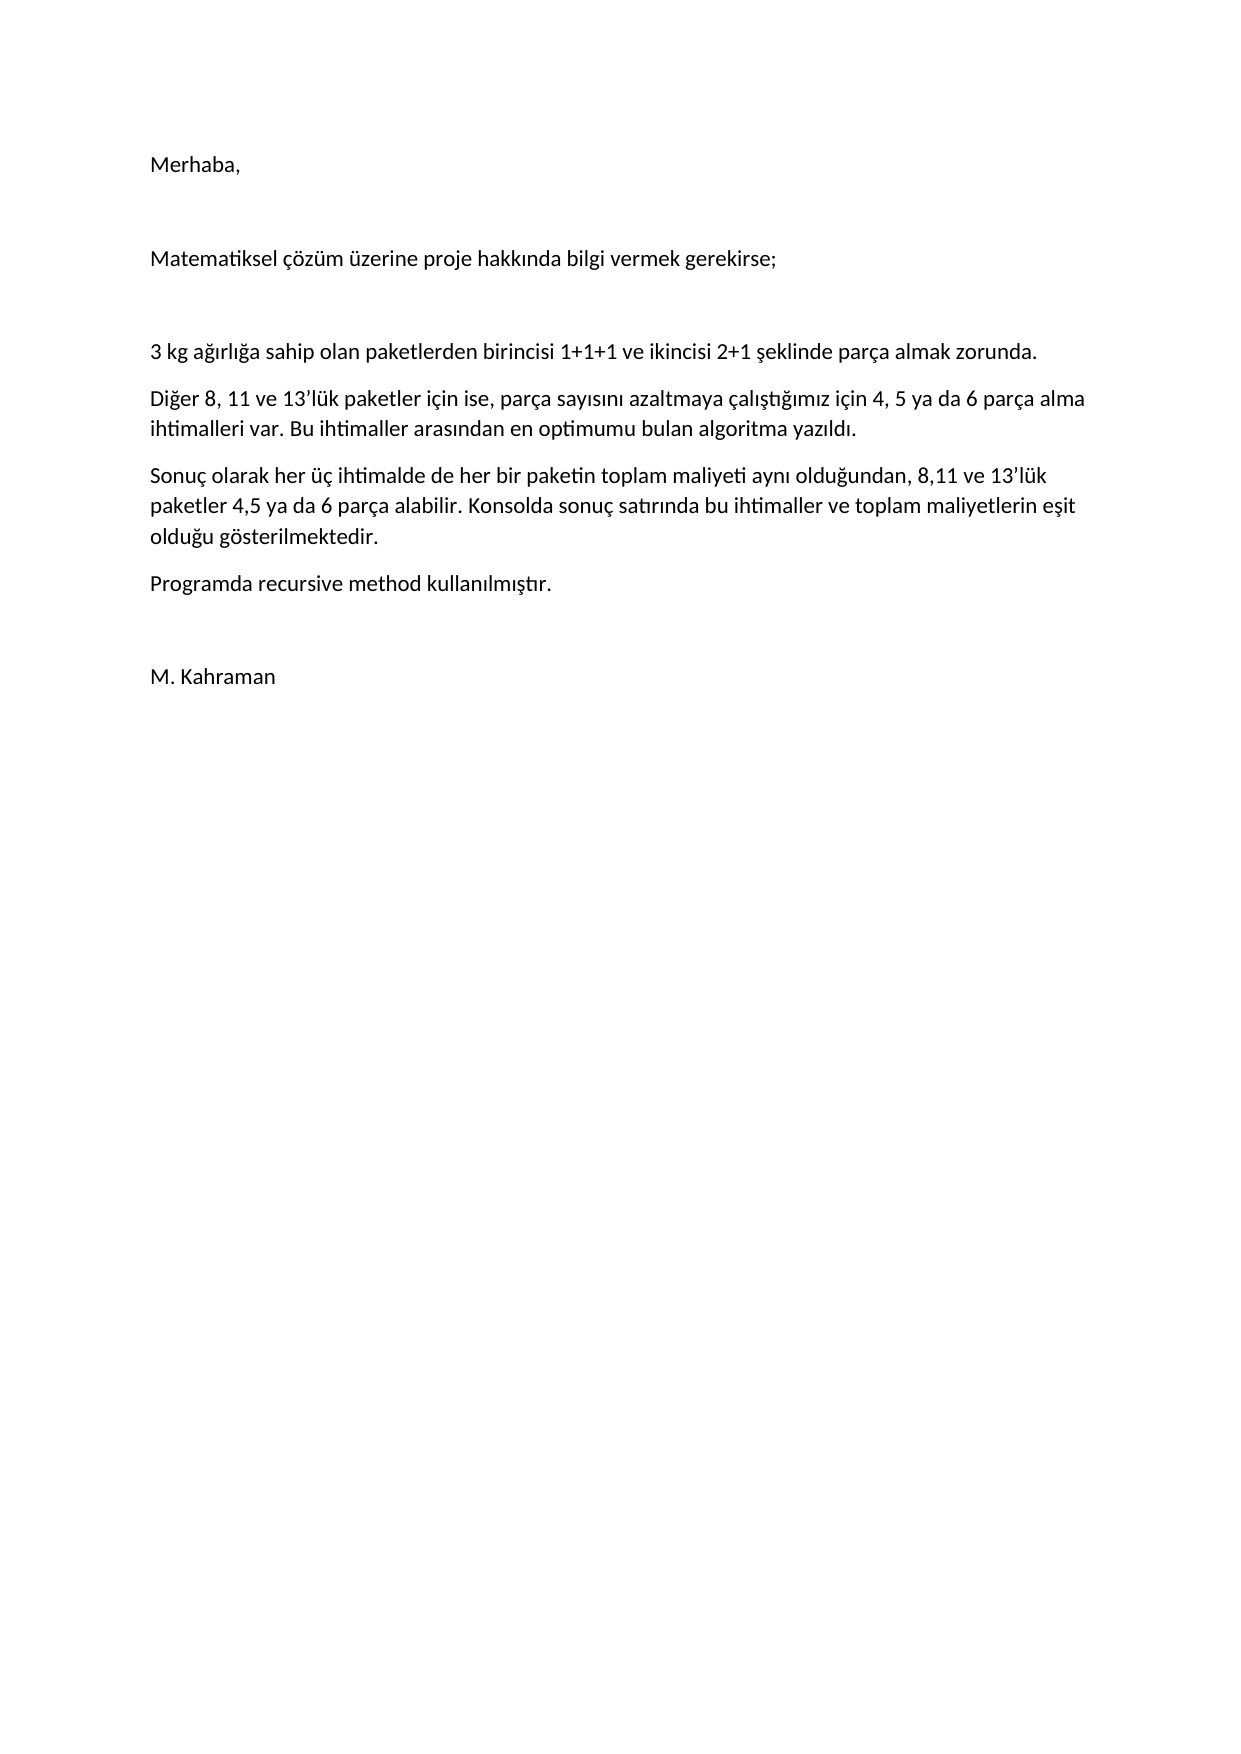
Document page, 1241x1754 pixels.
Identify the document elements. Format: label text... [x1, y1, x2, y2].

text Programda recursive method kullanılmıştır. [150, 569, 1090, 597]
text Sonuç olarak her üç ihtimalde de her bir paketin toplam maliyeti aynı olduğundan, 8,11 ve 13’lük paketler 4,5 ya da 6 parça alabilir. Konsolda sonuç satırında bu ihtimaller ve toplam maliyetlerin eşit olduğu gösterilmektedir. [150, 461, 1090, 550]
text Diğer 8, 11 ve 13’lük paketler için ise, parça sayısını azaltmaya çalıştığımız için 4, 5 ya da 6 parça alma ihtimalleri var. Bu ihtimaller arasından en optimumu bulan algoritma yazıldı. [150, 384, 1090, 443]
text 3 kg ağırlığa sahip olan paketlerden birincisi 1+1+1 ve ikincisi 2+1 şeklinde parça almak zorunda. [150, 337, 1090, 366]
text M. Kahraman [150, 662, 1090, 691]
text Matematiksel çözüm üzerine proje hakkında bilgi vermek gerekirse; [150, 244, 1090, 272]
text Merhaba, [150, 150, 1090, 178]
